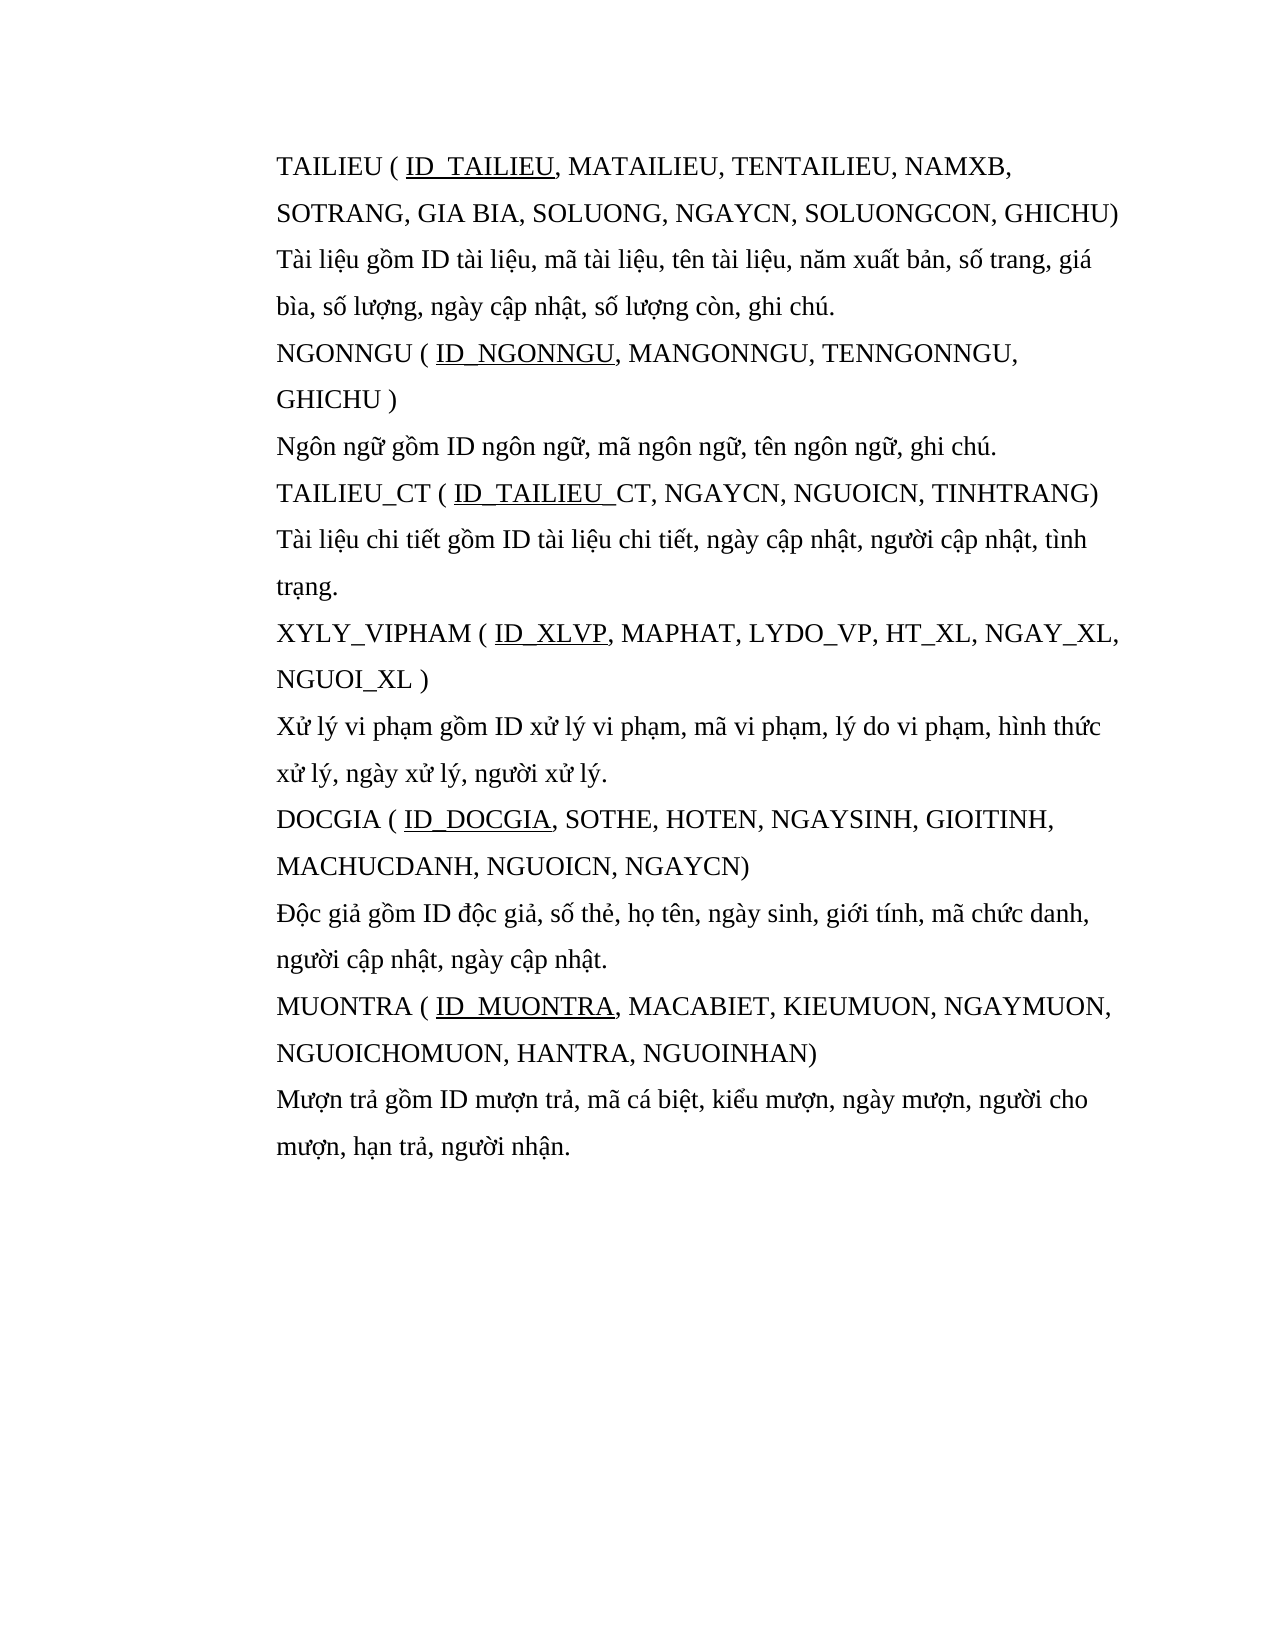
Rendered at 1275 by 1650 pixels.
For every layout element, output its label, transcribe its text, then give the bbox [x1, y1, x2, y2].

list TAILIEU_CT ( ID_TAILIEU_CT, NGAYCN, NGUOICN, TINHTRANG) [276, 477, 1125, 508]
list TAILIEU ( ID_TAILIEU, MATAILIEU, TENTAILIEU, NAMXB, SOTRANG, GIA BIA, SOLUONG, NGAYCN, SOLUONGCON, GHICHU) [276, 150, 1125, 228]
list Tài liệu chi tiết gồm ID tài liệu chi tiết, ngày cập nhật, người cập nhật, tình trạng. [276, 523, 1125, 601]
list Mượn trả gồm ID mượn trả, mã cá biệt, kiểu mượn, ngày mượn, người cho mượn, hạn trả, người nhận. [276, 1083, 1125, 1161]
list NGONNGU ( ID_NGONNGU, MANGONNGU, TENNGONNGU, GHICHU ) [276, 337, 1125, 414]
list Độc giả gồm ID độc giả, số thẻ, họ tên, ngày sinh, giới tính, mã chức danh, người cập nhật, ngày cập nhật. [276, 897, 1125, 974]
list Xử lý vi phạm gồm ID xử lý vi phạm, mã vi phạm, lý do vi phạm, hình thức xử lý, ngày xử lý, người xử lý. [276, 710, 1125, 788]
list Ngôn ngữ gồm ID ngôn ngữ, mã ngôn ngữ, tên ngôn ngữ, ghi chú. [276, 430, 1125, 461]
list Tài liệu gồm ID tài liệu, mã tài liệu, tên tài liệu, năm xuất bản, số trang, giá bìa, số lượng, ngày cập nhật, số lượng còn, ghi chú. [276, 243, 1125, 321]
list XYLY_VIPHAM ( ID_XLVP, MAPHAT, LYDO_VP, HT_XL, NGAY_XL, NGUOI_XL ) [276, 617, 1125, 694]
list DOCGIA ( ID_DOCGIA, SOTHE, HOTEN, NGAYSINH, GIOITINH, MACHUCDANH, NGUOICN, NGAYCN) [276, 803, 1125, 881]
list MUONTRA ( ID_MUONTRA, MACABIET, KIEUMUON, NGAYMUON, NGUOICHOMUON, HANTRA, NGUOINHAN) [276, 990, 1125, 1068]
